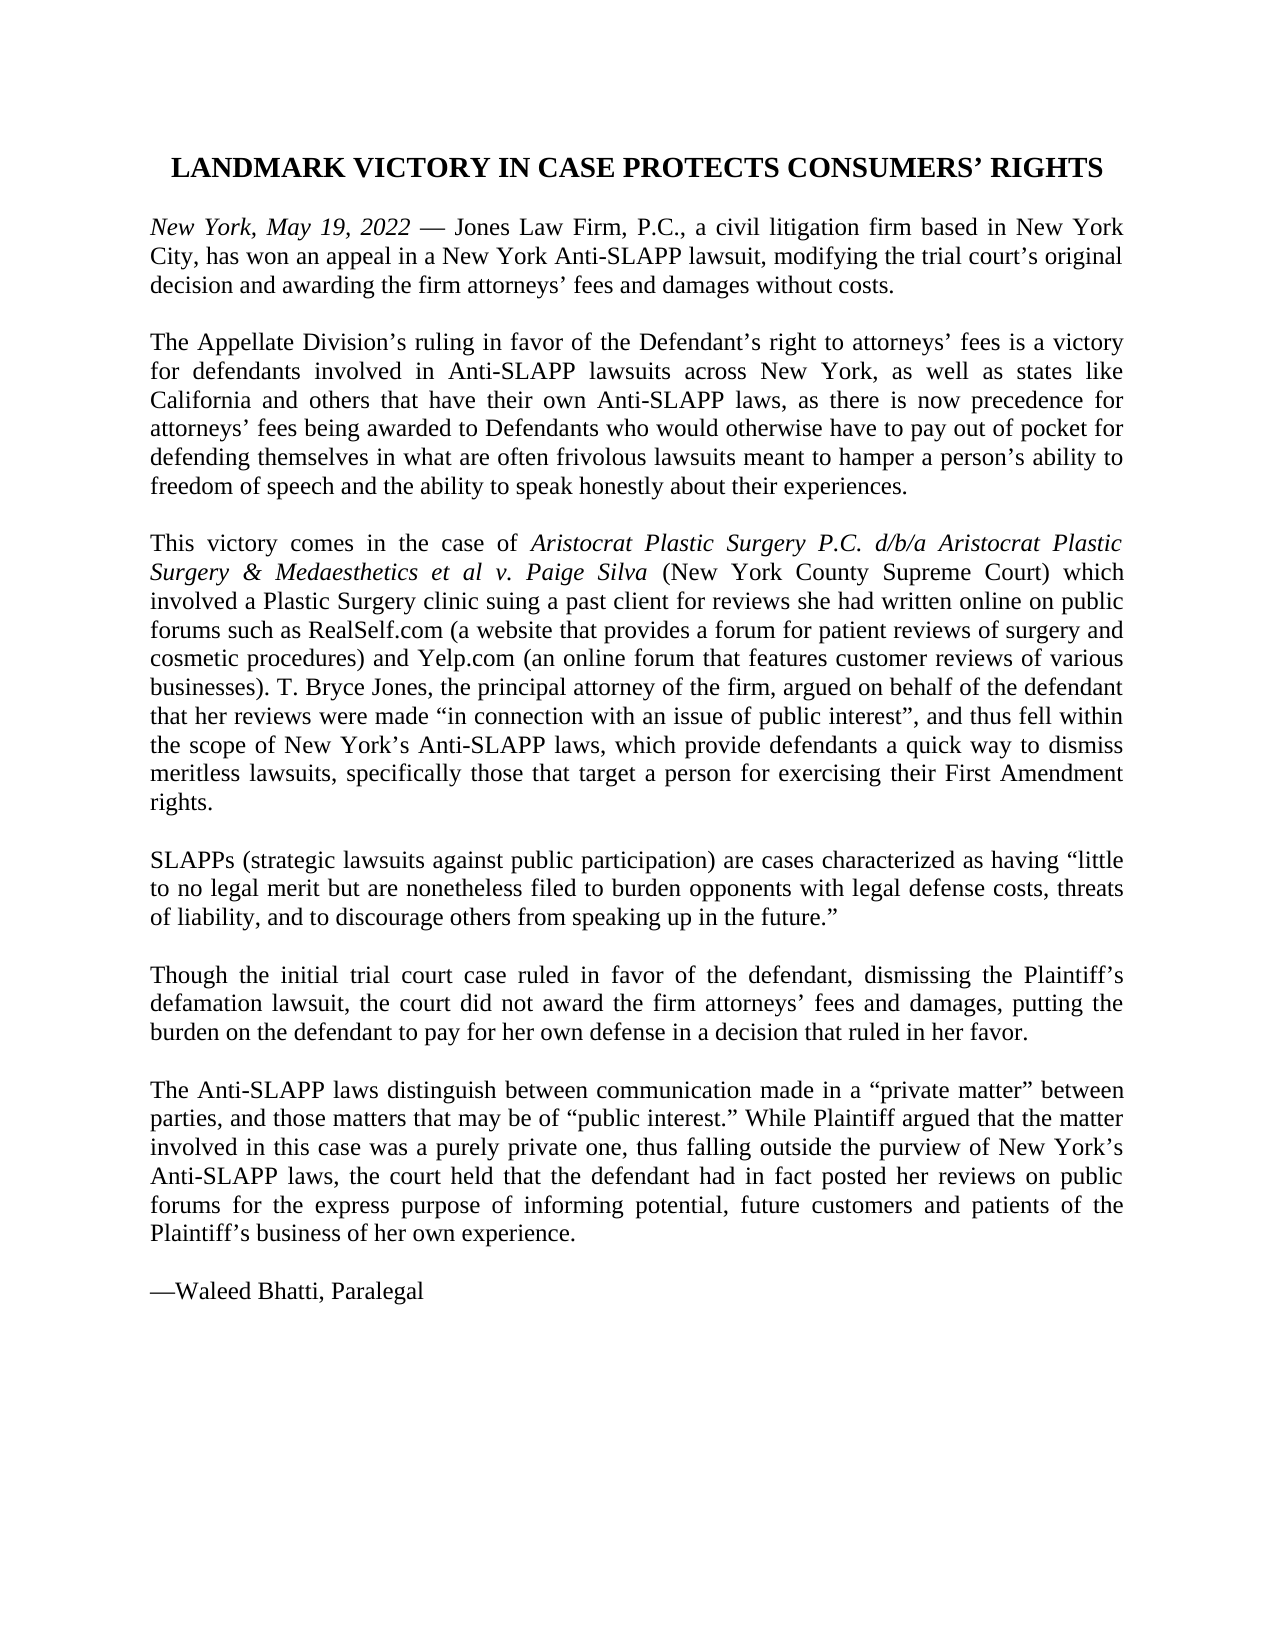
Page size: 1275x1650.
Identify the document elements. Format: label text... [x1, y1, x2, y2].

text This victory comes in the case of Aristocrat Plastic Surgery P.C. d/b/a Aristocrat Plastic Surgery & Medaesthetics et al v. Paige Silva (New York County Supreme Court) which involved a Plastic Surgery clinic suing a past client for reviews she had written online on public forums such as RealSelf.com (a website that provides a forum for patient reviews of surgery and cosmetic procedures) and Yelp.com (an online forum that features customer reviews of various businesses). T. Bryce Jones, the principal attorney of the firm, argued on behalf of the defendant that her reviews were made “in connection with an issue of public interest”, and thus fell within the scope of New York’s Anti-SLAPP laws, which provide defendants a quick way to dismiss meritless lawsuits, specifically those that target a person for exercising their First Amendment rights. [150, 528, 1125, 816]
text New York, May 19, 2022 — Jones Law Firm, P.C., a civil litigation firm based in New York City, has won an appeal in a New York Anti-SLAPP lawsuit, modifying the trial court’s original decision and awarding the firm attorneys’ fees and damages without costs. [150, 212, 1125, 298]
text —Waleed Bhatti, Paralegal [150, 1276, 1125, 1305]
text The Anti-SLAPP laws distinguish between communication made in a “private matter” between parties, and those matters that may be of “public interest.” While Plaintiff argued that the matter involved in this case was a purely private one, thus falling outside the purview of New York’s Anti-SLAPP laws, the court held that the defendant had in fact posted her reviews on public forums for the express purpose of informing potential, future customers and patients of the Plaintiff’s business of her own experience. [150, 1075, 1125, 1247]
text LANDMARK VICTORY IN CASE PROTECTS CONSUMERS’ RIGHTS [150, 150, 1125, 183]
text Though the initial trial court case ruled in favor of the defendant, dismissing the Plaintiff’s defamation lawsuit, the court did not award the firm attorneys’ fees and damages, putting the burden on the defendant to pay for her own defense in a decision that ruled in her favor. [150, 960, 1125, 1046]
text SLAPPs (strategic lawsuits against public participation) are cases characterized as having “little to no legal merit but are nonetheless filed to burden opponents with legal defense costs, threats of liability, and to discourage others from speaking up in the future.” [150, 845, 1125, 931]
text The Appellate Division’s ruling in favor of the Defendant’s right to attorneys’ fees is a victory for defendants involved in Anti-SLAPP lawsuits across New York, as well as states like California and others that have their own Anti-SLAPP laws, as there is now precedence for attorneys’ fees being awarded to Defendants who would otherwise have to pay out of pocket for defending themselves in what are often frivolous lawsuits meant to hamper a person’s ability to freedom of speech and the ability to speak honestly about their experiences. [150, 327, 1125, 500]
